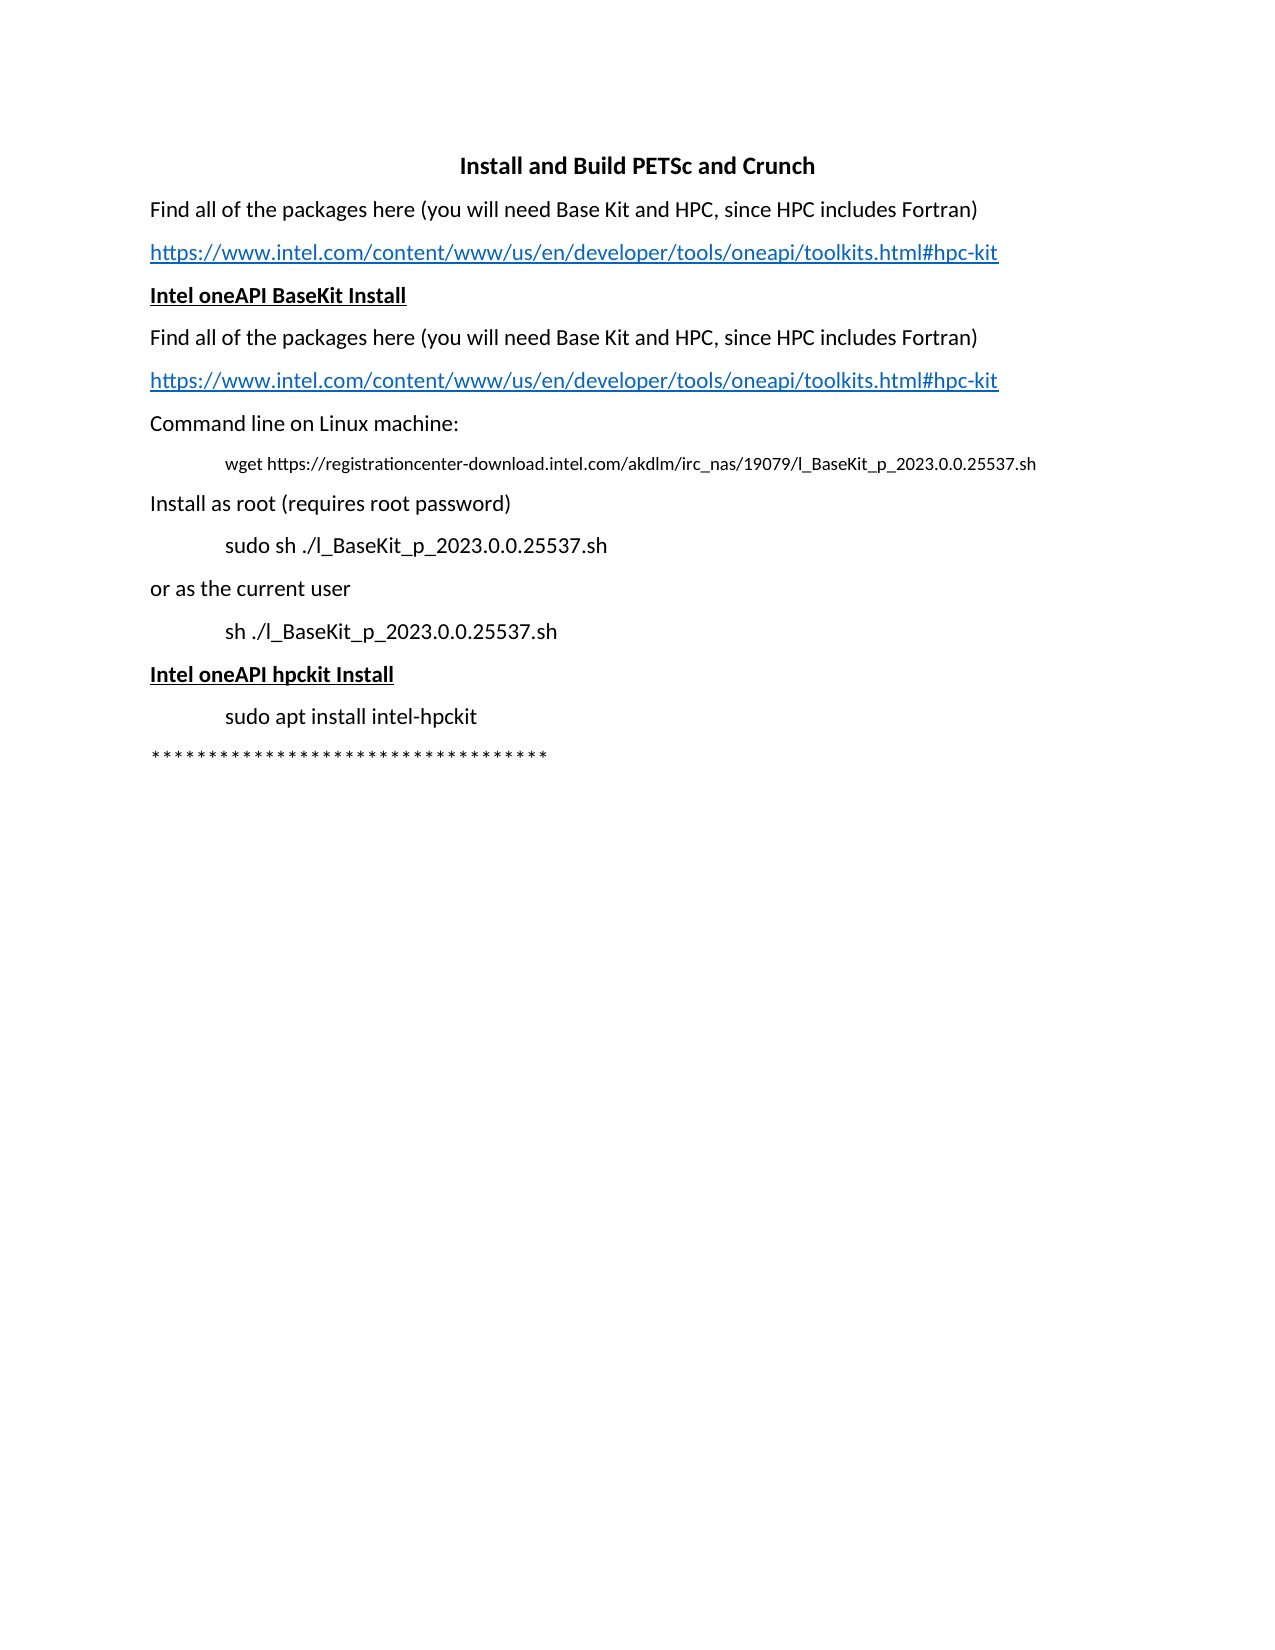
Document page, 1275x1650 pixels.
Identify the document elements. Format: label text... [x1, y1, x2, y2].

text https://www.intel.com/content/www/us/en/developer/tools/oneapi/toolkits.html#hpc-kit [150, 366, 1125, 394]
text wget https://registrationcenter-download.intel.com/akdlm/irc_nas/19079/l_BaseKit_p_2023.0.0.25537.sh [150, 452, 1125, 474]
text Find all of the packages here (you will need Base Kit and HPC, since HPC includes Fortran) [150, 195, 1125, 223]
text *********************************** [150, 745, 1125, 773]
text sudo apt install intel-hpckit [150, 702, 1125, 730]
text Command line on Linux machine: [150, 409, 1125, 437]
text sudo sh ./l_BaseKit_p_2023.0.0.25537.sh [150, 532, 1125, 559]
text or as the current user [150, 574, 1125, 602]
text Find all of the packages here (you will need Base Kit and HPC, since HPC includes Fortran) [150, 323, 1125, 352]
text Install and Build PETSc and Crunch [150, 150, 1125, 181]
text sh ./l_BaseKit_p_2023.0.0.25537.sh [150, 617, 1125, 645]
text https://www.intel.com/content/www/us/en/developer/tools/oneapi/toolkits.html#hpc-kit [150, 238, 1125, 266]
text Install as root (requires root password) [150, 489, 1125, 517]
text Intel oneAPI BaseKit Install [150, 281, 1125, 309]
text Intel oneAPI hpckit Install [150, 660, 1125, 688]
